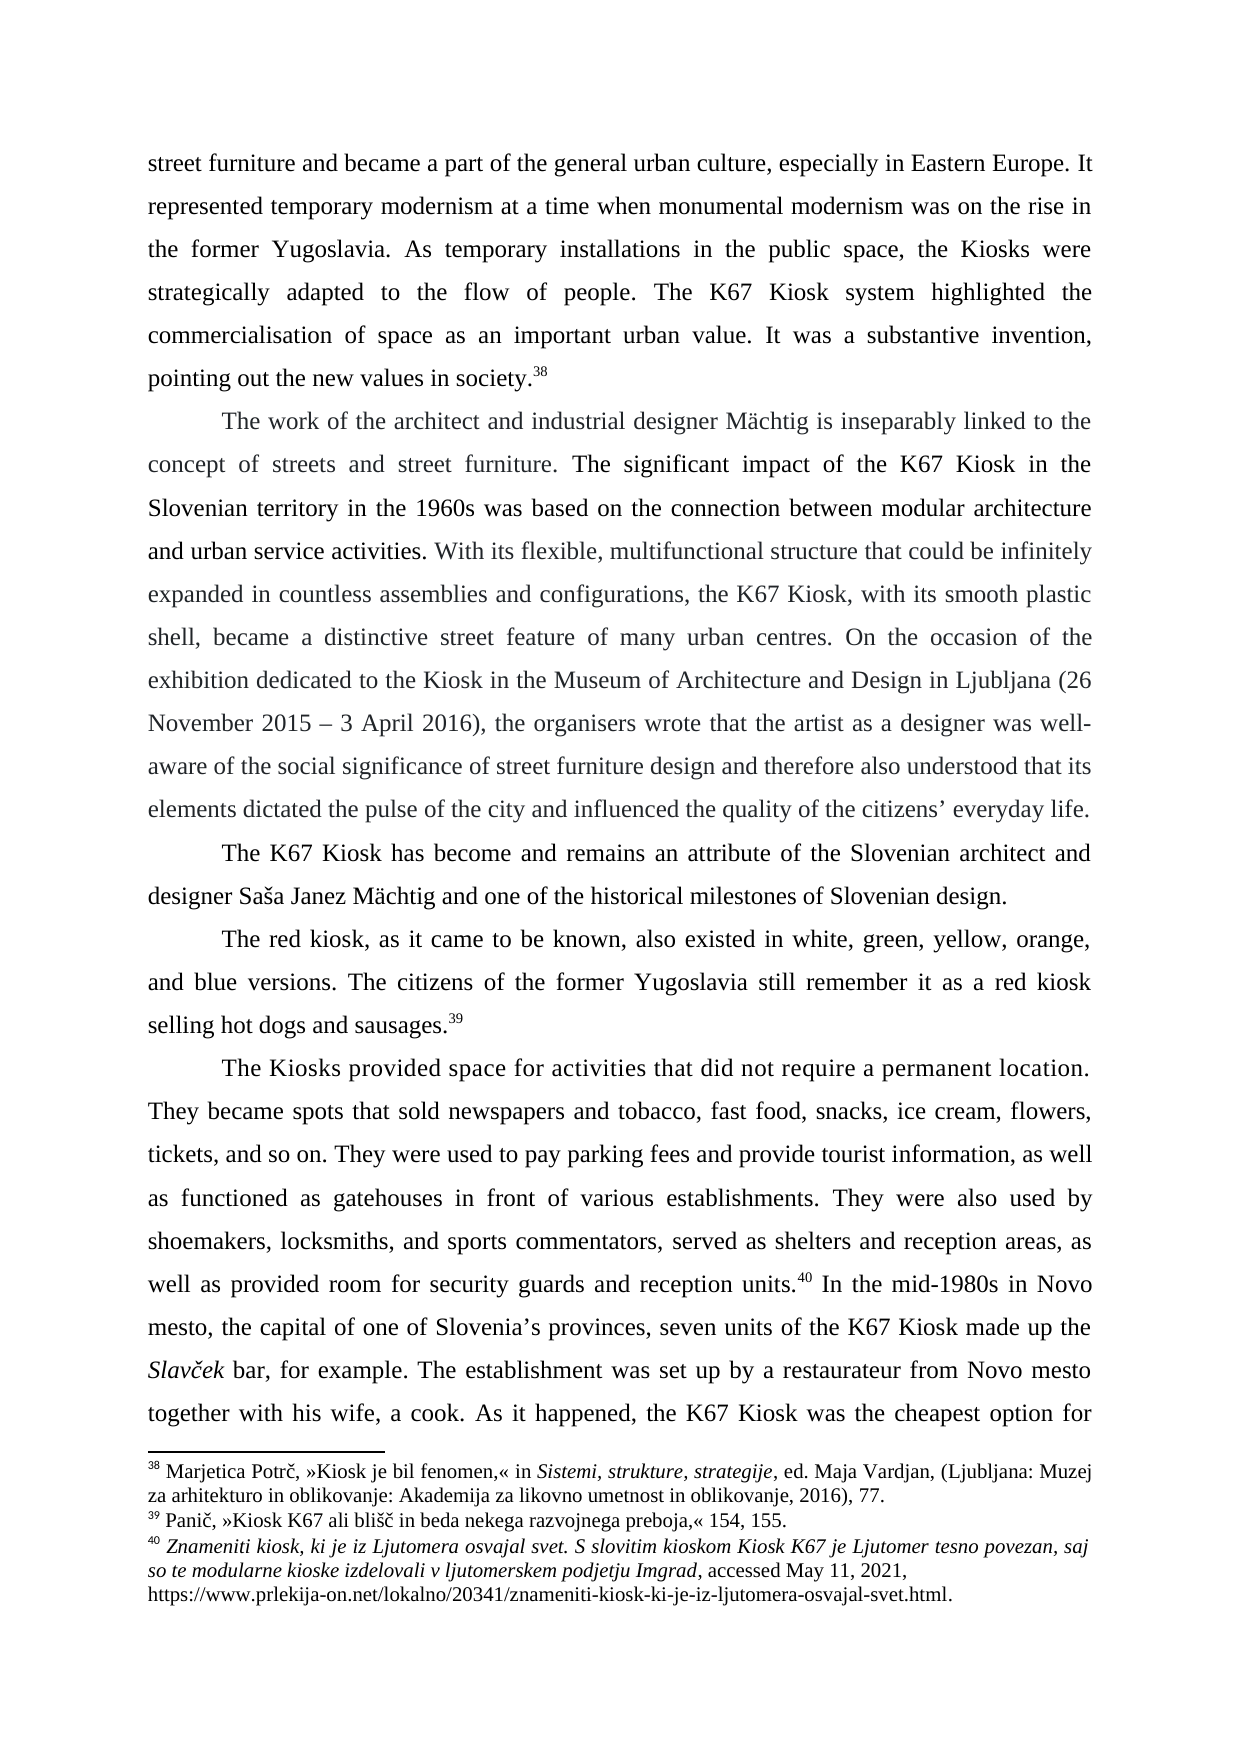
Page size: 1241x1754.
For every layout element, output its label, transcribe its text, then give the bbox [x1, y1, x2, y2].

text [148, 1053, 1093, 1427]
text The work of the architect and industrial designer Mächtig is inseparably linked to the concept of streets and street furniture. The significant impact of the K67 Kiosk in the Slovenian territory in the 1960s was based on the connection between modular architecture and urban service activities. With its flexible, multifunctional structure that could be infinitely expanded in countless assemblies and configurations, the K67 Kiosk, with its smooth plastic shell, became a distinctive street feature of many urban centres. On the occasion of the exhibition dedicated to the Kiosk in the Museum of Architecture and Design in Ljubljana (26 November 2015 – 3 April 2016), the organisers wrote that the artist as a designer was well-aware of the social significance of street furniture design and therefore also understood that its elements dictated the pulse of the city and influenced the quality of the citizens’ everyday life. [148, 406, 1093, 823]
text The K67 Kiosk has become and remains an attribute of the Slovenian architect and designer Saša Janez Mächtig and one of the historical milestones of Slovenian design. [148, 838, 1093, 909]
text The red kiosk, as it came to be known, also existed in white, green, yellow, orange, and blue versions. The citizens of the former Yugoslavia still remember it as a red kiosk selling hot dogs and sausages. [148, 924, 1093, 1039]
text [148, 148, 1093, 392]
